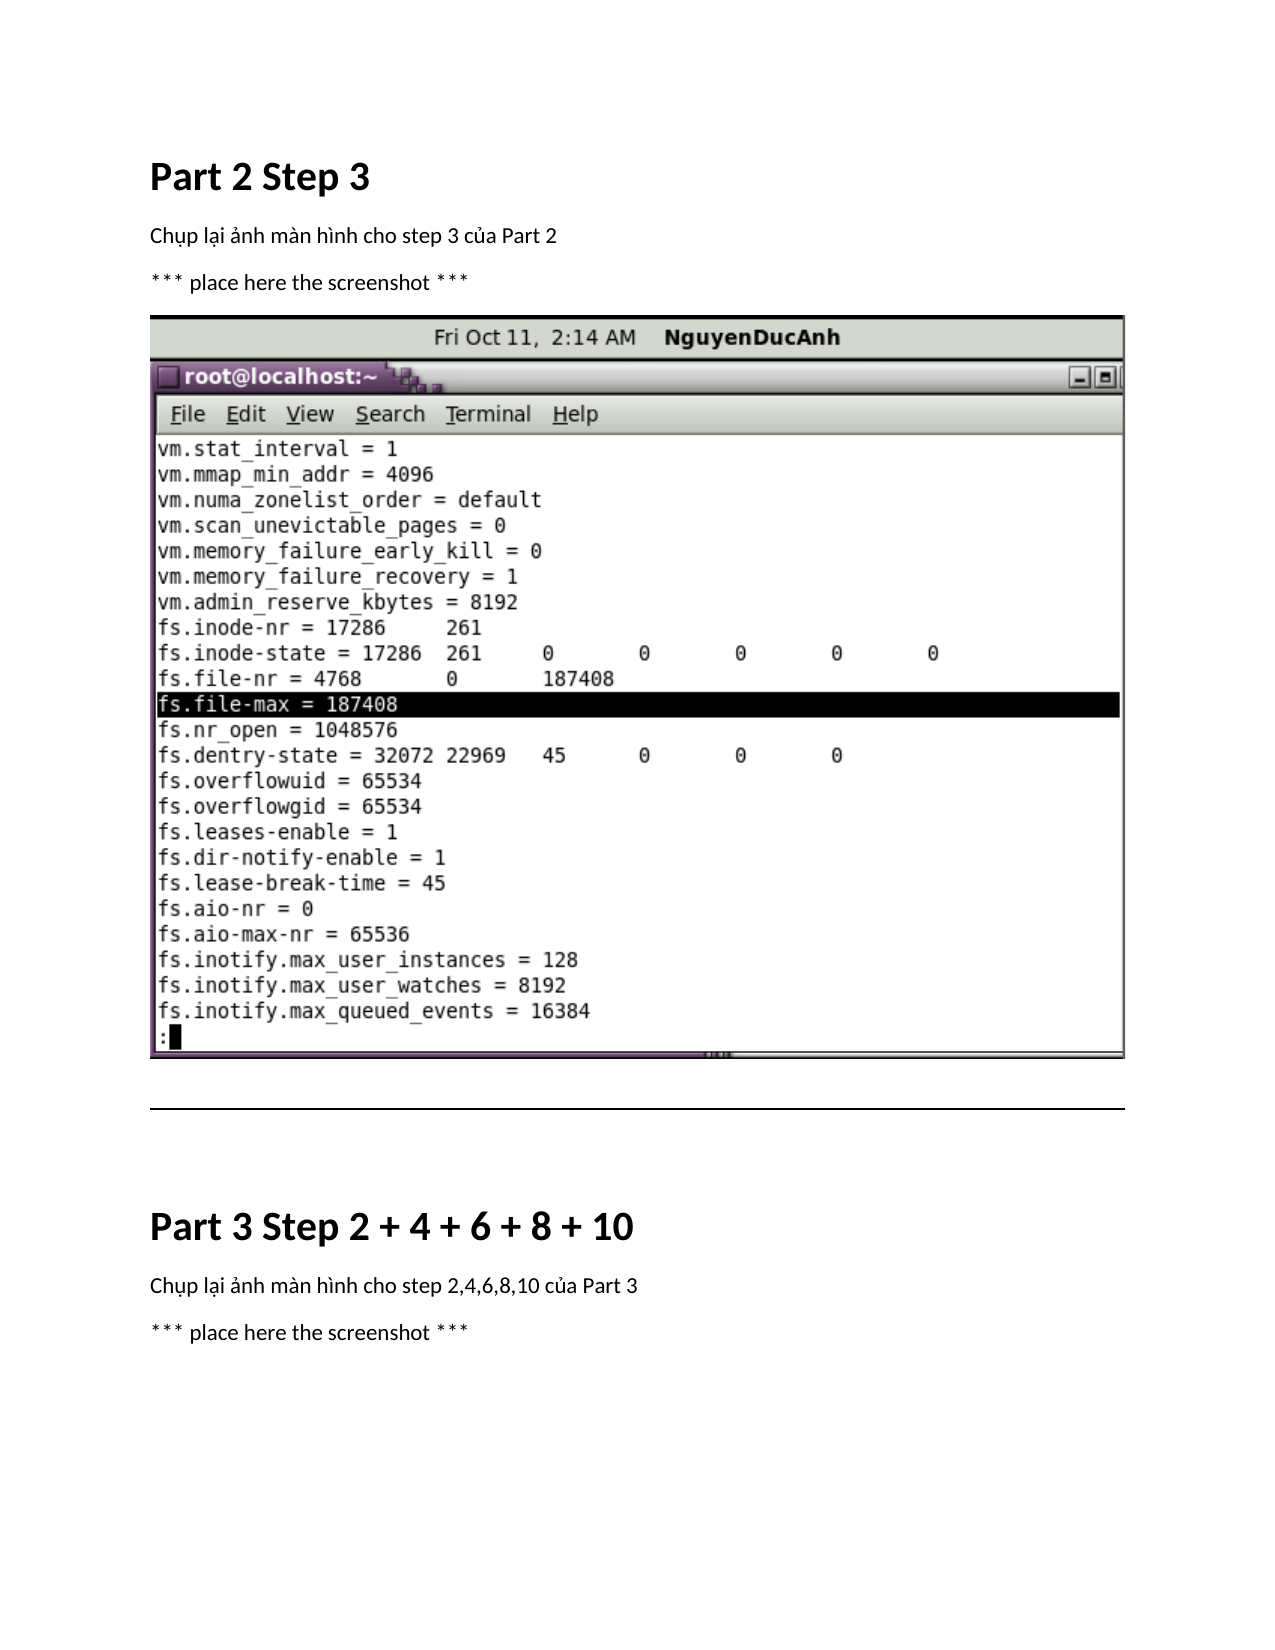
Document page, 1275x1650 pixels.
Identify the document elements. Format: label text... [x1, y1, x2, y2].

text Chụp lại ảnh màn hình cho step 2,4,6,8,10 của Part 3 [150, 1272, 1125, 1299]
picture [150, 315, 1125, 1059]
text Part 3 Step 2 + 4 + 6 + 8 + 10 [150, 1200, 1125, 1251]
text *** place here the screenshot *** [150, 268, 1125, 296]
text *** place here the screenshot *** [150, 1318, 1125, 1346]
text Part 2 Step 3 [150, 150, 1125, 201]
text Chụp lại ảnh màn hình cho step 3 của Part 2 [150, 222, 1125, 249]
